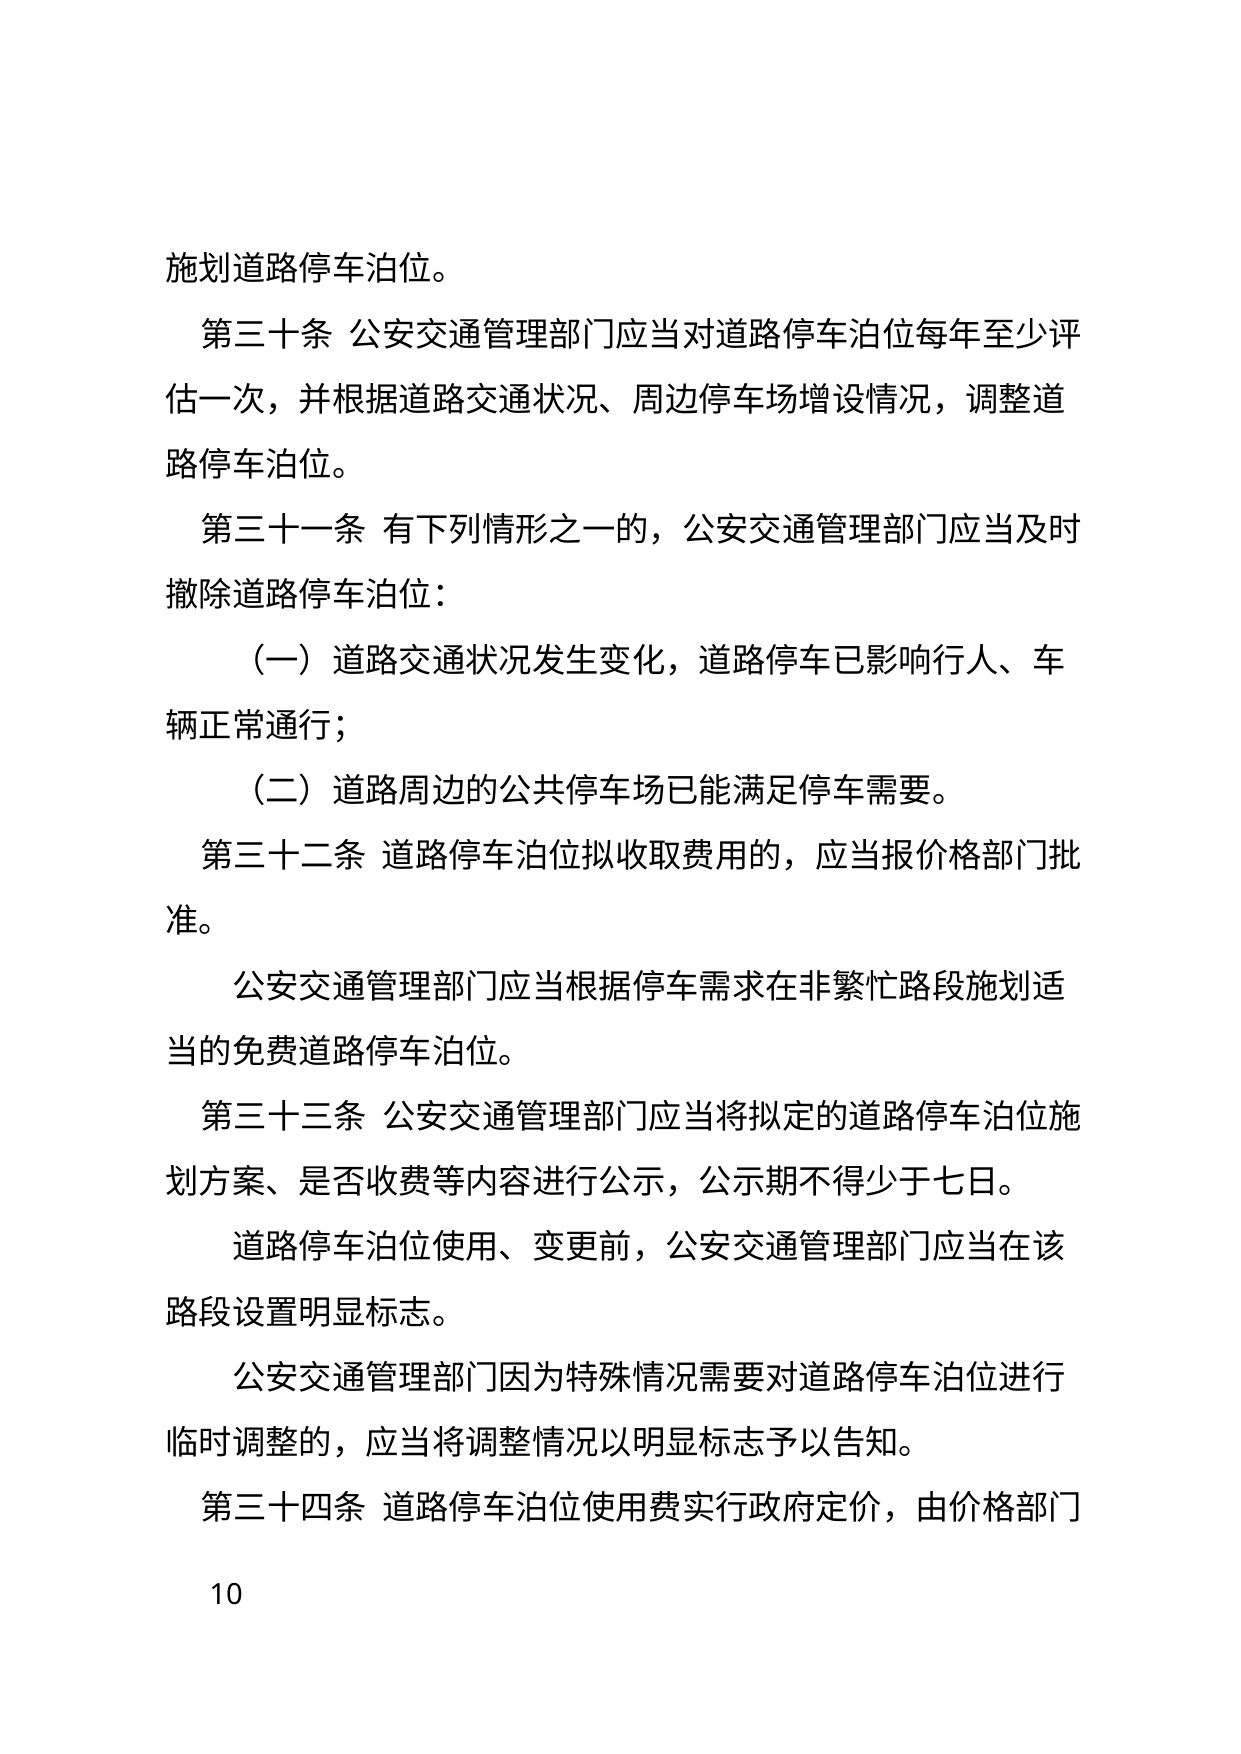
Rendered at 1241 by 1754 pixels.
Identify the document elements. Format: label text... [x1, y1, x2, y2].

text 第三十一条 有下列情形之一的，公安交通管理部门应当及时撤除道路停车泊位： [165, 494, 1093, 625]
text 第三十条 公安交通管理部门应当对道路停车泊位每年至少评估一次，并根据道路交通状况、周边停车场增设情况，调整道路停车泊位。 [165, 299, 1093, 494]
text 公安交通管理部门应当根据停车需求在非繁忙路段施划适当的免费道路停车泊位。 [165, 951, 1093, 1081]
text 公安交通管理部门因为特殊情况需要对道路停车泊位进行临时调整的，应当将调整情况以明显标志予以告知。 [165, 1342, 1093, 1473]
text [165, 234, 1093, 299]
text 第三十三条 公安交通管理部门应当将拟定的道路停车泊位施划方案、是否收费等内容进行公示，公示期不得少于七日。 [165, 1081, 1093, 1212]
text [165, 1473, 1093, 1538]
text 道路停车泊位使用、变更前，公安交通管理部门应当在该路段设置明显标志。 [165, 1212, 1093, 1342]
text （二）道路周边的公共停车场已能满足停车需要。 [165, 755, 1093, 821]
text （一）道路交通状况发生变化，道路停车已影响行人、车辆正常通行； [165, 625, 1093, 755]
text 第三十二条 道路停车泊位拟收取费用的，应当报价格部门批准。 [165, 821, 1093, 951]
